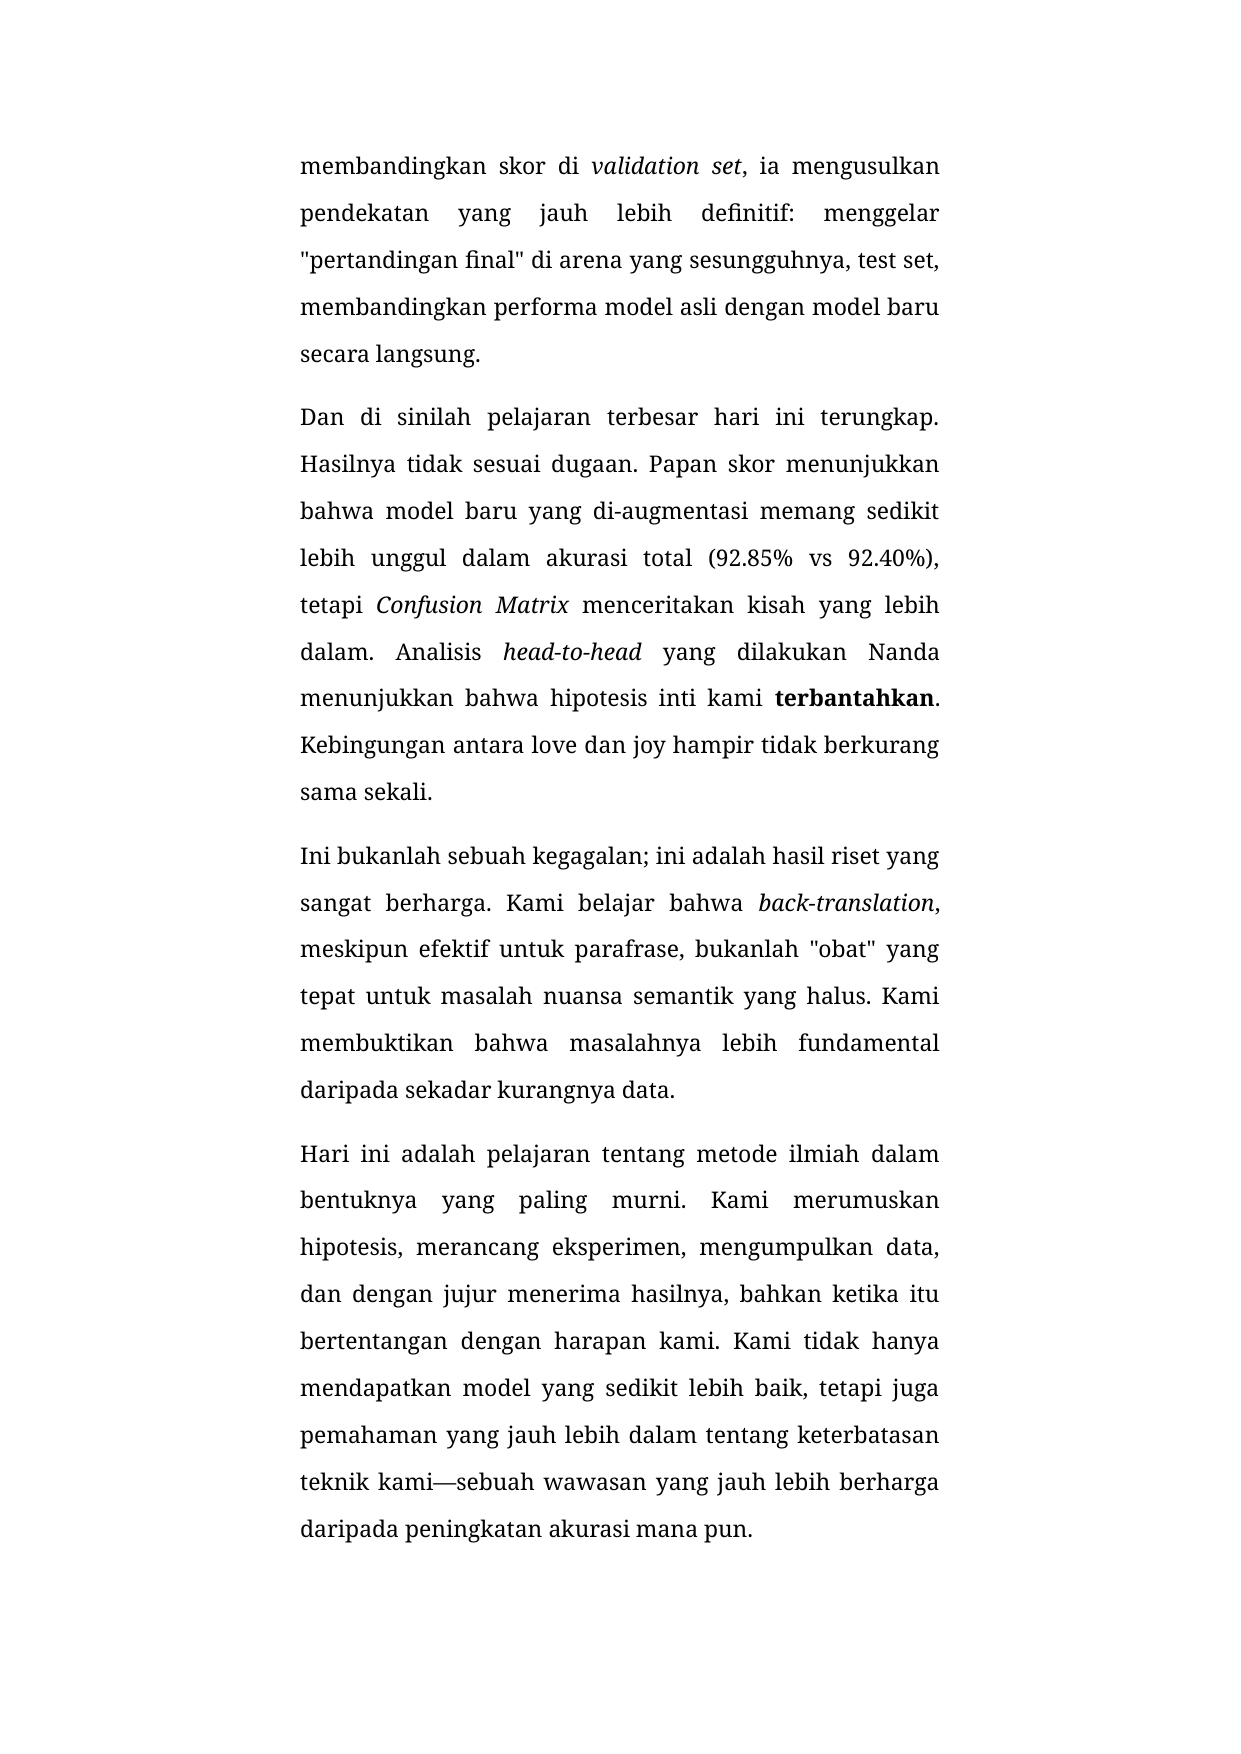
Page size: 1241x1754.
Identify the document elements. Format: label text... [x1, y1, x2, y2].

text Hari ini adalah pelajaran tentang metode ilmiah dalam bentuknya yang paling murni. Kami merumuskan hipotesis, merancang eksperimen, mengumpulkan data, dan dengan jujur menerima hasilnya, bahkan ketika itu bertentangan dengan harapan kami. Kami tidak hanya mendapatkan model yang sedikit lebih baik, tetapi juga pemahaman yang jauh lebih dalam tentang keterbatasan teknik kami—sebuah wawasan yang jauh lebih berharga daripada peningkatan akurasi mana pun. [300, 1137, 940, 1544]
text Dan di sinilah pelajaran terbesar hari ini terungkap. Hasilnya tidak sesuai dugaan. Papan skor menunjukkan bahwa model baru yang di-augmentasi memang sedikit lebih unggul dalam akurasi total (92.85% vs 92.40%), tetapi Confusion Matrix menceritakan kisah yang lebih dalam. Analisis head-to-head yang dilakukan Nanda menunjukkan bahwa hipotesis inti kami terbantahkan. Kebingungan antara love dan joy hampir tidak berkurang sama sekali. [300, 401, 940, 807]
text Ini bukanlah sebuah kegagalan; ini adalah hasil riset yang sangat berharga. Kami belajar bahwa back-translation, meskipun efektif untuk parafrase, bukanlah "obat" yang tepat untuk masalah nuansa semantik yang halus. Kami membuktikan bahwa masalahnya lebih fundamental daripada sekadar kurangnya data. [300, 839, 940, 1105]
